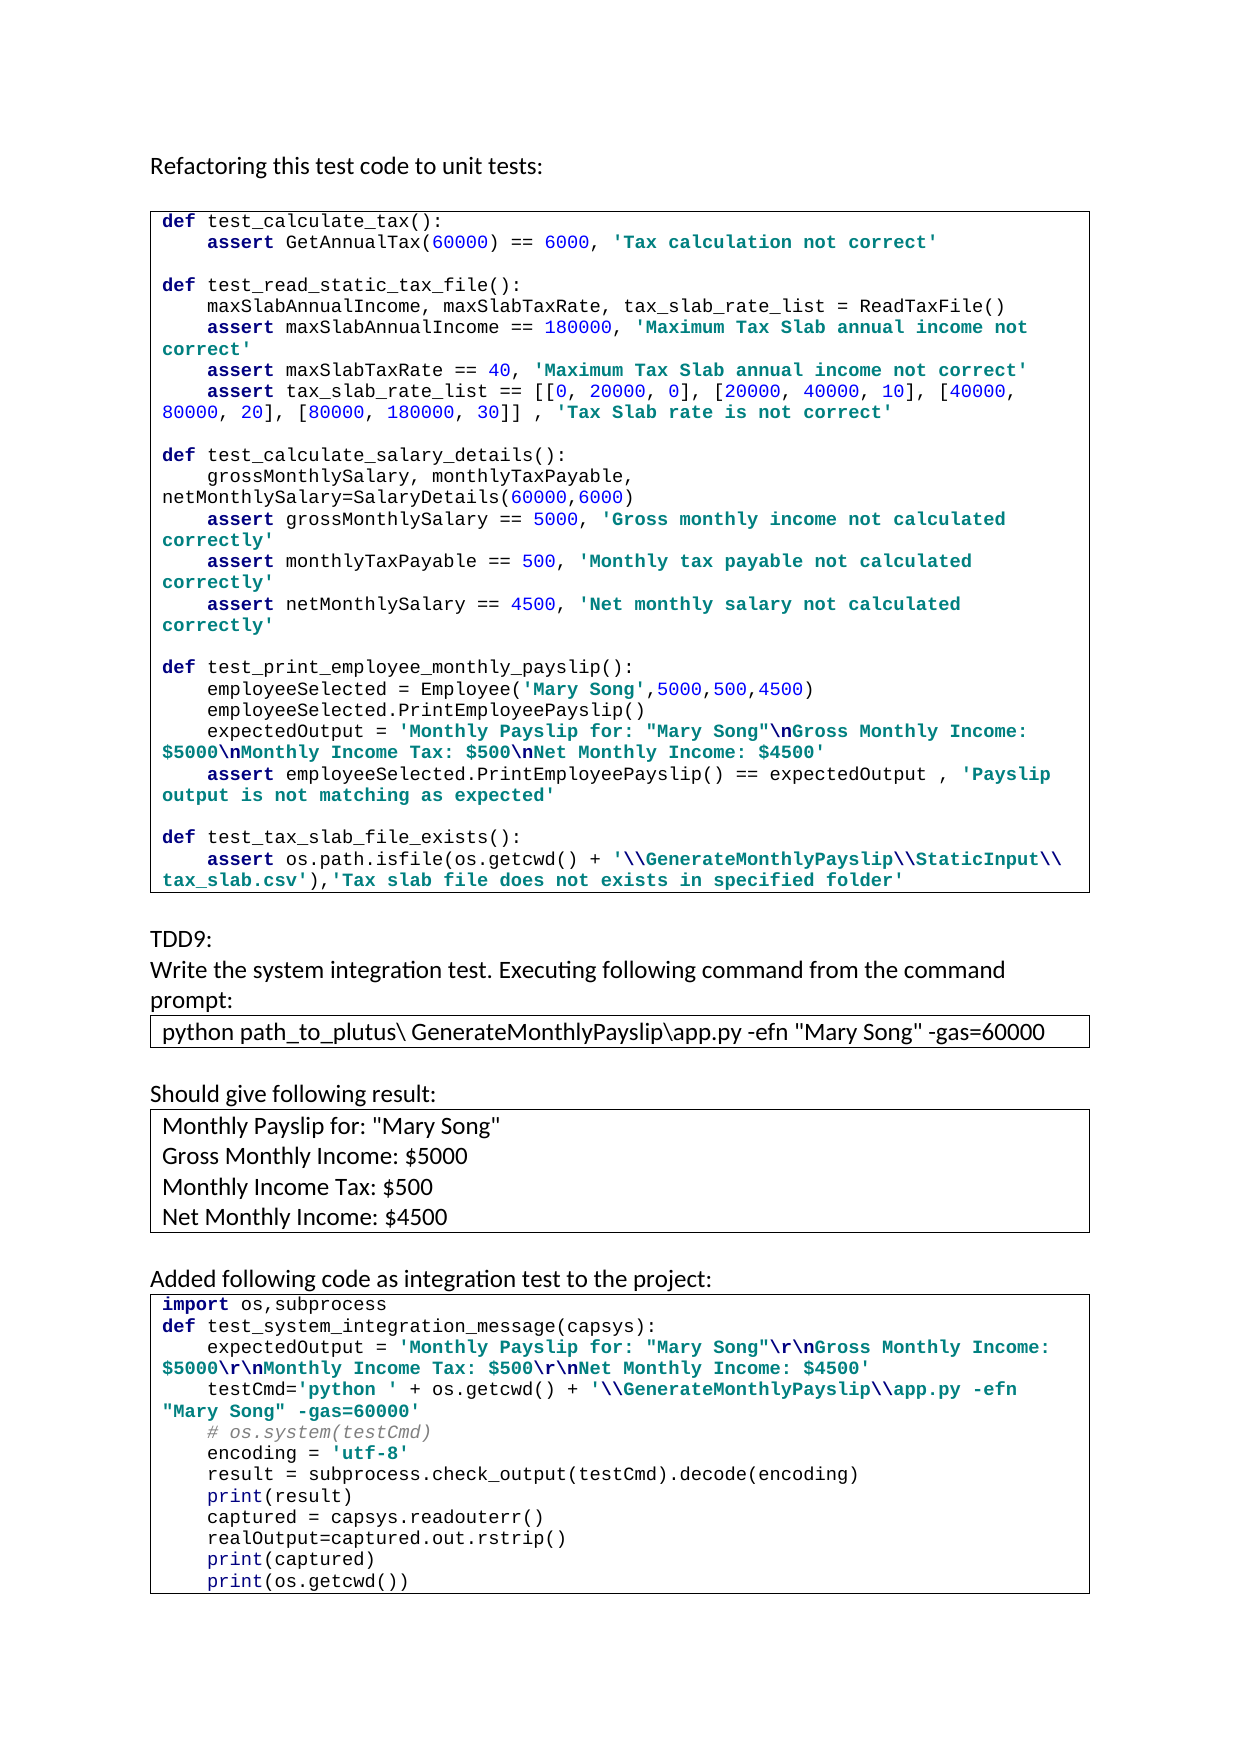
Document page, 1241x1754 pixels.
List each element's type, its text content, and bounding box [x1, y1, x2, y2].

text Added following code as integration test to the project: [150, 1263, 1090, 1294]
text TDD9: [150, 924, 1090, 954]
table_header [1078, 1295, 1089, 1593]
text Refactoring this test code to unit tests: [150, 150, 1090, 181]
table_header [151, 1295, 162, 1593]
text Should give following result: [150, 1078, 1090, 1109]
table_header python path_to_plutus\ GenerateMonthlyPayslip\app.py -efn "Mary Song" -gas=60000 [151, 1016, 1089, 1047]
text Write the system integration test. Executing following command from the command prompt: [150, 954, 1090, 1015]
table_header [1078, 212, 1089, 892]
table_header Monthly Payslip for: "Mary Song" Gross Monthly Income: $5000 Monthly Income Tax: $500 Net Monthly Income: $4500 [151, 1110, 1089, 1232]
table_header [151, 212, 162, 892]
